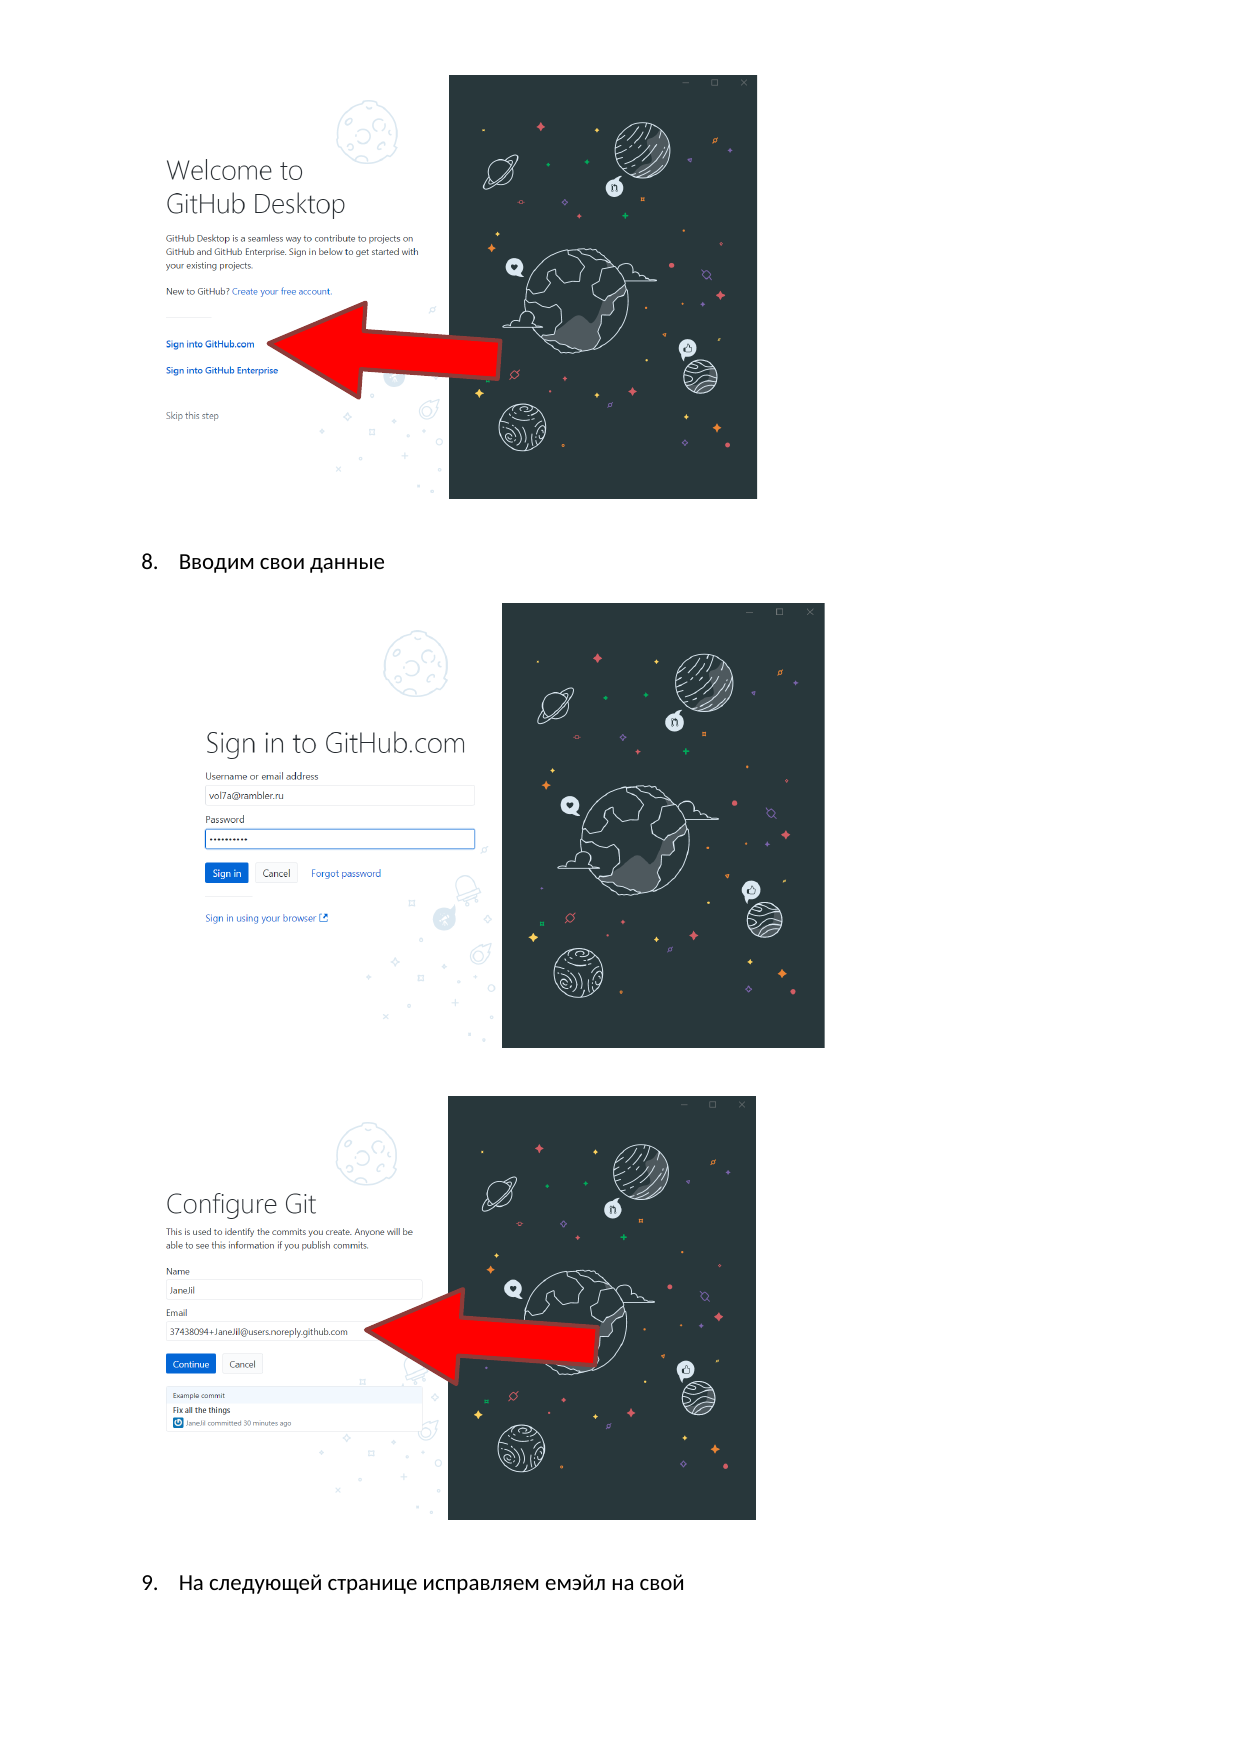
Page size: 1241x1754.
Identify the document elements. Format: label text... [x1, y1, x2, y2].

picture [141, 1096, 756, 1520]
list На следующей странице исправляем емэйл на свой [141, 1568, 1165, 1596]
list Вводим свои данные [141, 547, 1165, 576]
picture [178, 603, 825, 1048]
picture [141, 75, 758, 499]
